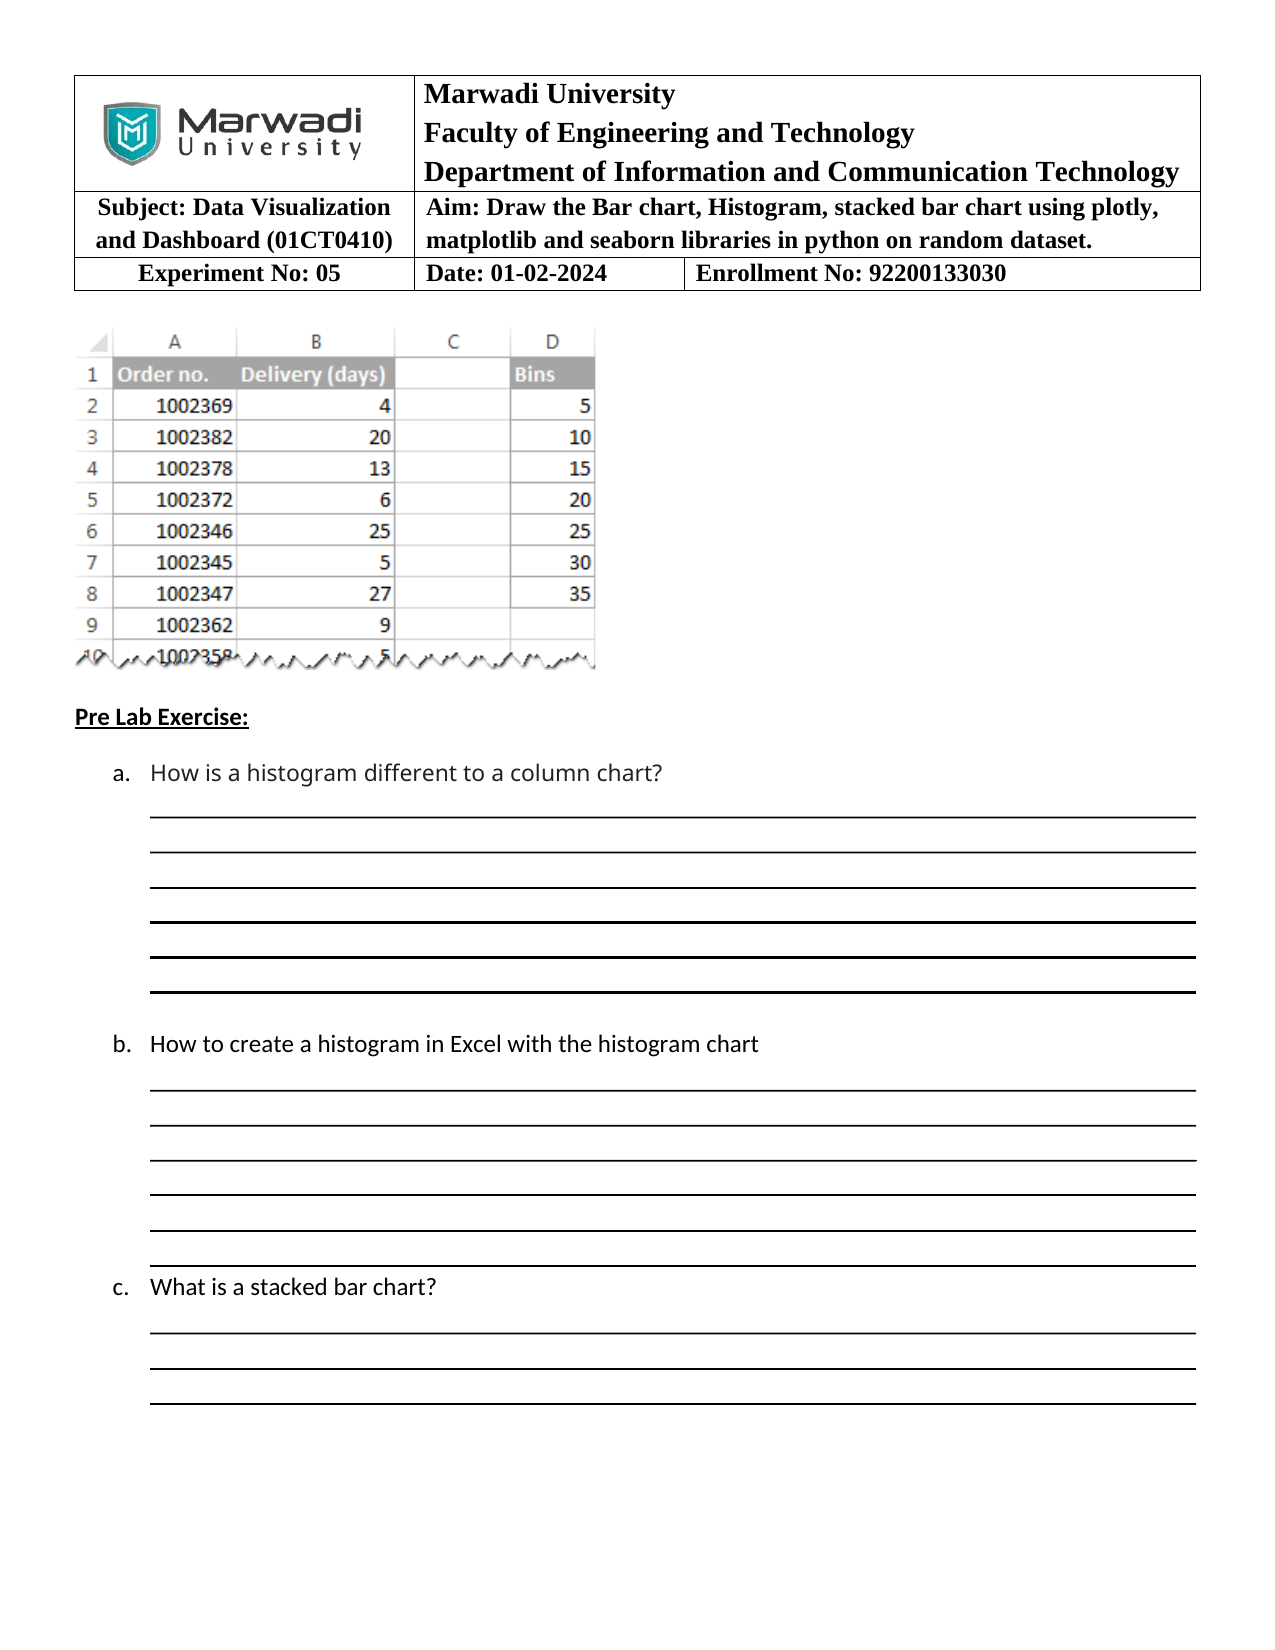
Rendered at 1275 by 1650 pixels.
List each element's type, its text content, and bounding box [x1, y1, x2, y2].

list What is a stacked bar chart? [112, 1261, 1214, 1301]
picture [75, 327, 596, 670]
list How is a histogram different to a column chart? [112, 757, 1214, 788]
subtitle Pre Lab Exercise: [75, 701, 1214, 731]
picture [103, 102, 361, 166]
list How to create a histogram in Excel with the histogram chart [112, 1028, 1214, 1058]
